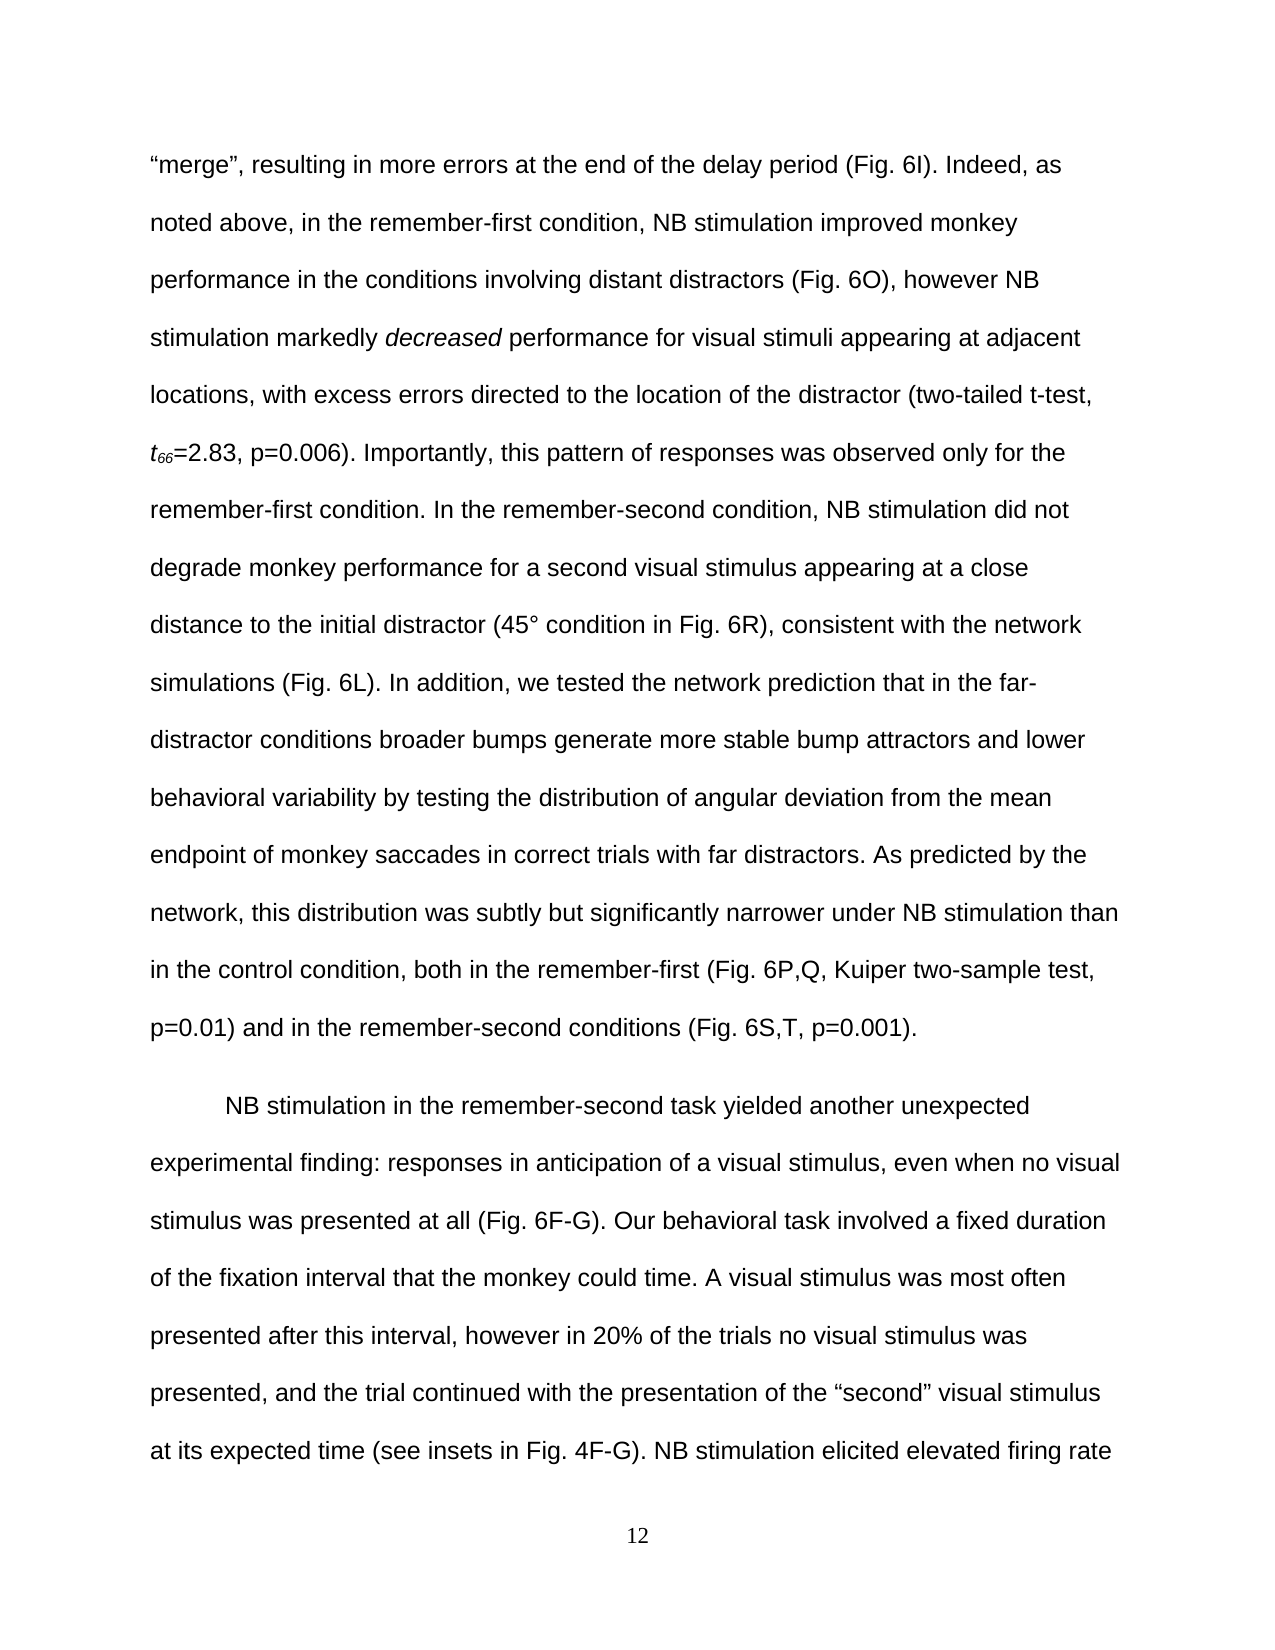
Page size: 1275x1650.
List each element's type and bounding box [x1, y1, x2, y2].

text [150, 150, 1125, 1041]
text [150, 1091, 1125, 1464]
